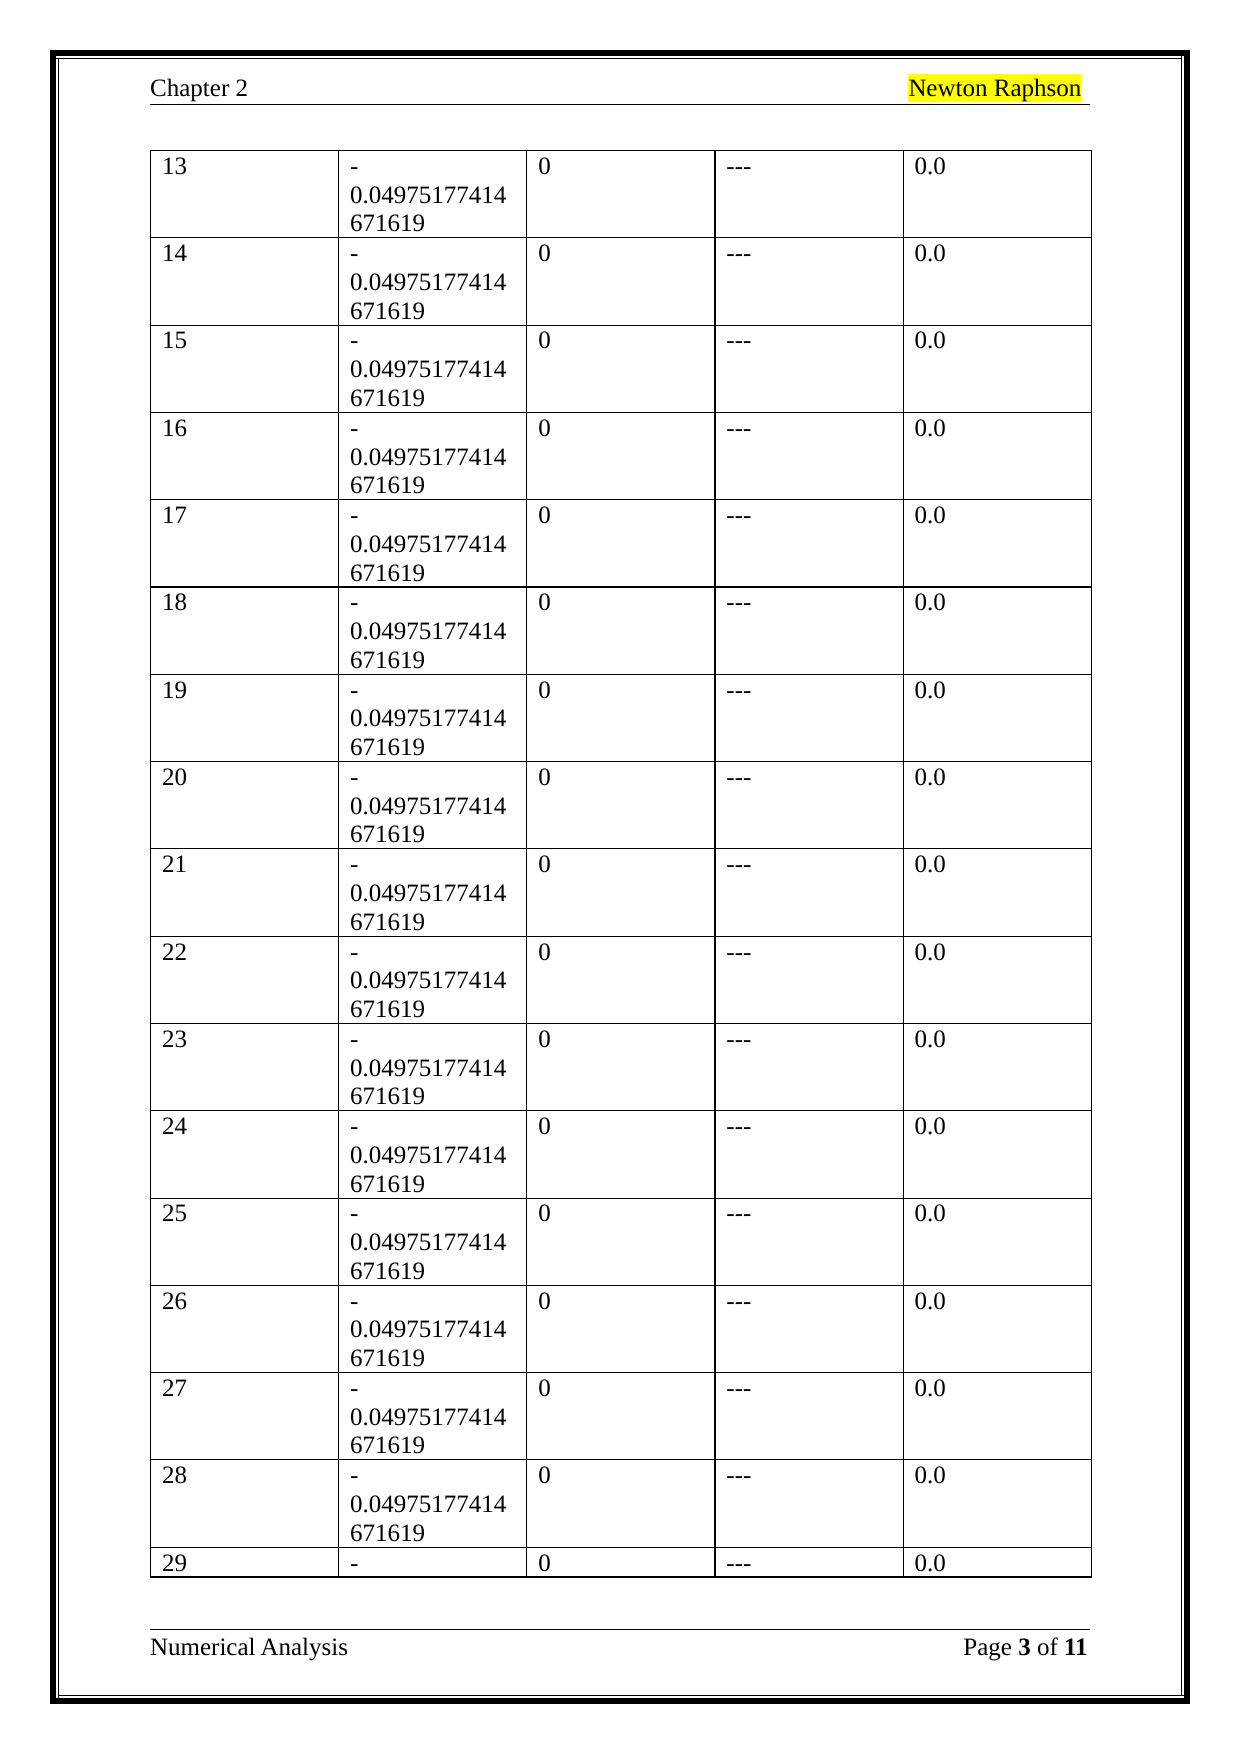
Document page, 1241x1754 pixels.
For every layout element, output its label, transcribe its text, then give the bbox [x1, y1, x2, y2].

table_cell 24 [151, 1111, 338, 1197]
table_cell 0 [527, 588, 714, 674]
table_cell -0.04975177414671619 [339, 762, 526, 848]
table_cell 0 [527, 500, 714, 586]
table_cell 26 [151, 1286, 338, 1372]
table_cell 0 [527, 1286, 714, 1372]
table_cell -0.04975177414671619 [339, 1460, 526, 1547]
table_cell -0.04975177414671619 [339, 500, 526, 586]
table_cell -0.04975177414671619 [339, 413, 526, 499]
table_cell -0.04975177414671619 [339, 675, 526, 761]
table_cell 0.0 [904, 151, 1091, 237]
table_cell 17 [151, 500, 338, 586]
table_cell 0 [527, 1373, 714, 1459]
table_cell -0.04975177414671619 [339, 1199, 526, 1285]
table_cell --- [716, 1199, 903, 1285]
table_cell 0.0 [904, 1373, 1091, 1459]
table_cell 0.0 [904, 675, 1091, 761]
table_cell 13 [151, 151, 338, 237]
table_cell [339, 1548, 526, 1576]
table_cell 18 [151, 588, 338, 674]
table_cell --- [716, 1024, 903, 1110]
table_cell --- [716, 1111, 903, 1197]
table_cell 0 [527, 1548, 714, 1576]
table_cell --- [716, 1460, 903, 1547]
table_cell --- [716, 1286, 903, 1372]
table_cell 22 [151, 937, 338, 1023]
table_cell --- [716, 1373, 903, 1459]
table_cell --- [716, 238, 903, 324]
table_cell --- [716, 937, 903, 1023]
table_cell 0 [527, 326, 714, 412]
table_cell --- [716, 500, 903, 586]
table_cell 0 [527, 937, 714, 1023]
table_cell 0.0 [904, 1548, 1091, 1576]
table_cell 0 [527, 1199, 714, 1285]
table_cell 20 [151, 762, 338, 848]
table_cell 0 [527, 238, 714, 324]
table_cell 15 [151, 326, 338, 412]
table_cell 0.0 [904, 588, 1091, 674]
table_cell -0.04975177414671619 [339, 238, 526, 324]
table_cell 29 [151, 1548, 338, 1576]
table_cell --- [716, 326, 903, 412]
table_cell 0 [527, 413, 714, 499]
table_cell 14 [151, 238, 338, 324]
table_cell 0 [527, 849, 714, 936]
table_cell 0.0 [904, 849, 1091, 936]
table_cell 19 [151, 675, 338, 761]
table_cell -0.04975177414671619 [339, 849, 526, 936]
table_cell 0.0 [904, 1111, 1091, 1197]
table_cell 0 [527, 151, 714, 237]
table_cell 28 [151, 1460, 338, 1547]
table_cell 0.0 [904, 238, 1091, 324]
table_cell 0.0 [904, 413, 1091, 499]
table_cell --- [716, 675, 903, 761]
table_cell -0.04975177414671619 [339, 1373, 526, 1459]
table_cell 0 [527, 762, 714, 848]
table_cell --- [716, 762, 903, 848]
table_cell 27 [151, 1373, 338, 1459]
table_cell 0 [527, 1460, 714, 1547]
table_cell 0.0 [904, 762, 1091, 848]
table_cell --- [716, 413, 903, 499]
table_cell 0.0 [904, 937, 1091, 1023]
table_cell 21 [151, 849, 338, 936]
table_cell -0.04975177414671619 [339, 1111, 526, 1197]
table_cell 16 [151, 413, 338, 499]
table_cell --- [716, 151, 903, 237]
table_cell -0.04975177414671619 [339, 1286, 526, 1372]
table_cell 0.0 [904, 326, 1091, 412]
table_cell 0 [527, 1024, 714, 1110]
table_cell -0.04975177414671619 [339, 1024, 526, 1110]
table_cell 0 [527, 1111, 714, 1197]
table_cell -0.04975177414671619 [339, 588, 526, 674]
table_cell 0.0 [904, 500, 1091, 586]
table_cell 0.0 [904, 1286, 1091, 1372]
table_cell 25 [151, 1199, 338, 1285]
table_cell -0.04975177414671619 [339, 937, 526, 1023]
table_cell 23 [151, 1024, 338, 1110]
table_cell --- [716, 849, 903, 936]
table_cell 0.0 [904, 1460, 1091, 1547]
table_cell 0.0 [904, 1199, 1091, 1285]
table_cell 0 [527, 675, 714, 761]
table_cell -0.04975177414671619 [339, 326, 526, 412]
table_cell 0.0 [904, 1024, 1091, 1110]
table_cell --- [716, 588, 903, 674]
table_cell --- [716, 1548, 903, 1576]
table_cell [339, 151, 526, 237]
